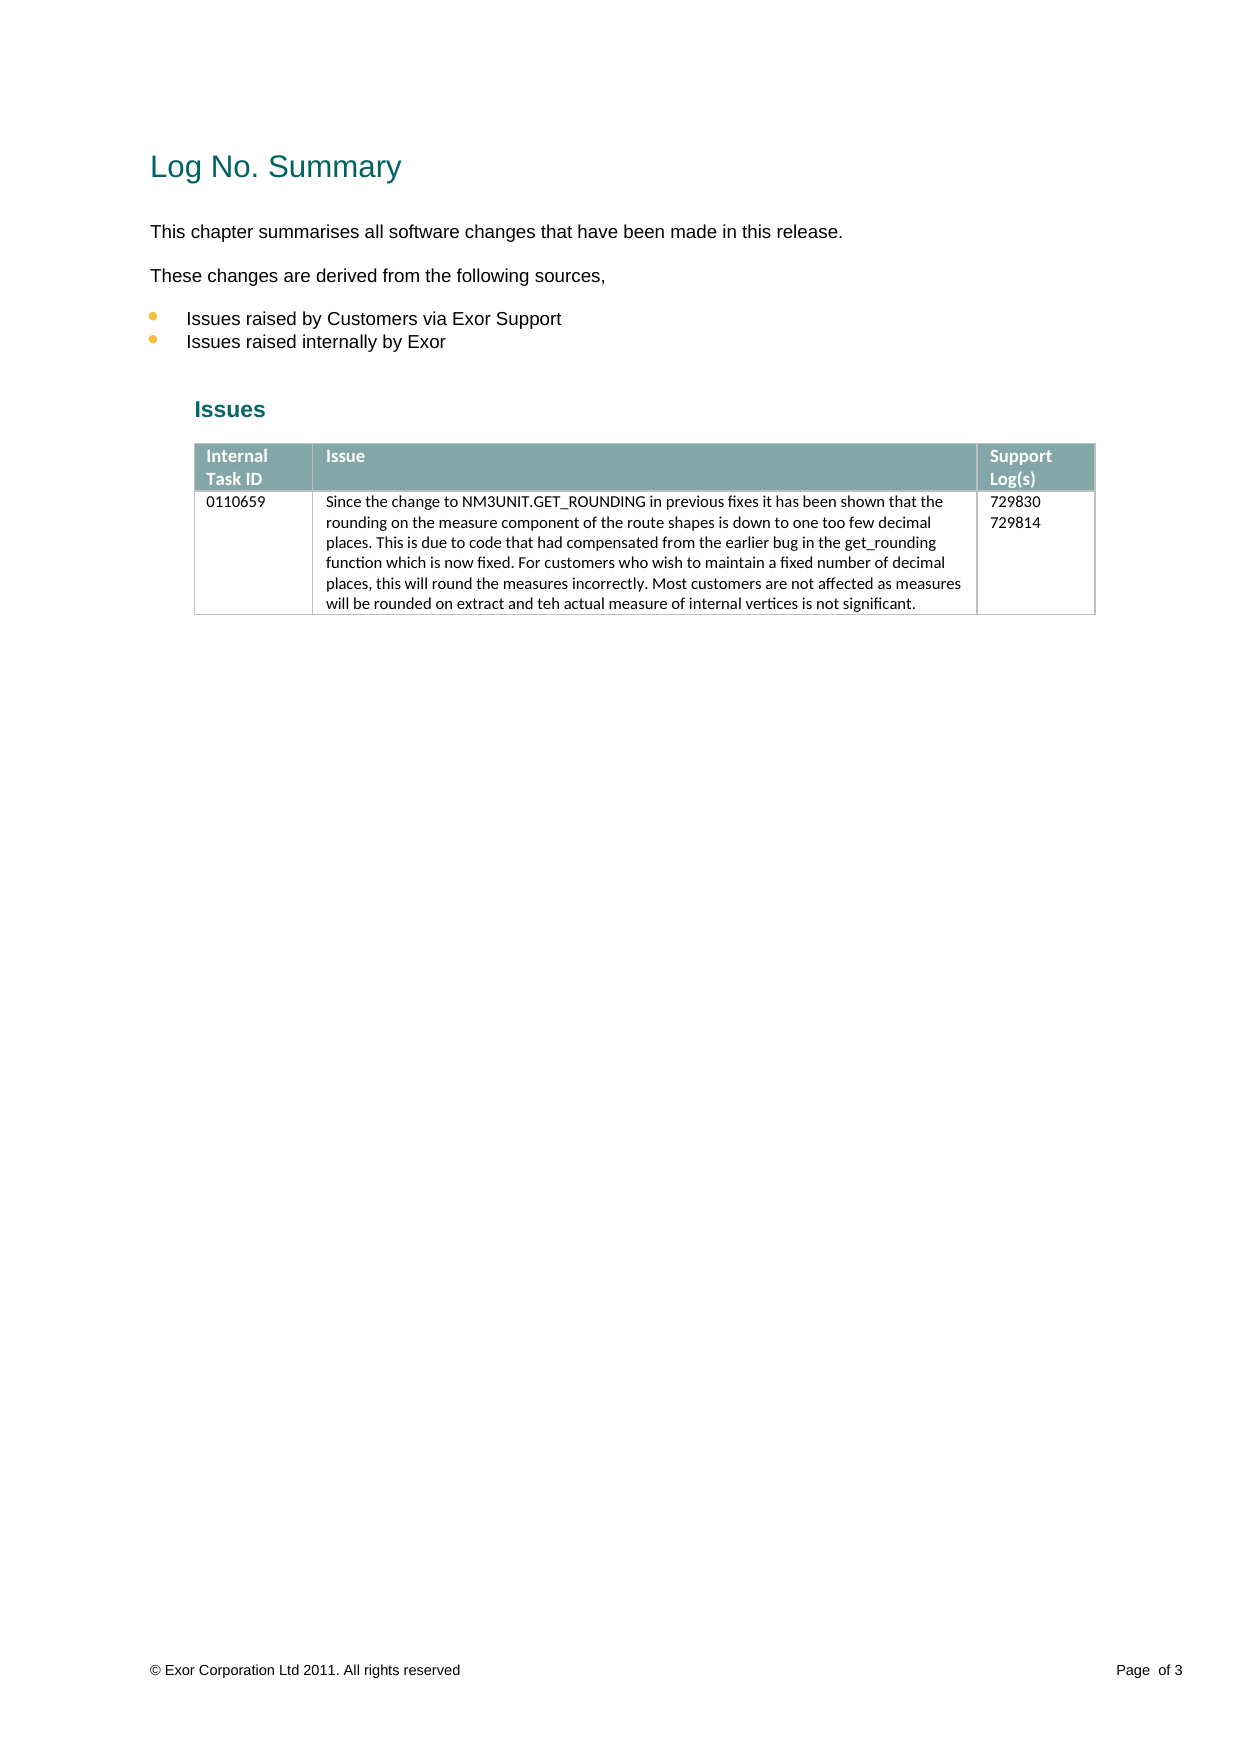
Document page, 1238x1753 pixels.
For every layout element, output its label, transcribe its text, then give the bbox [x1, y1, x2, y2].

table_header Internal Task ID [195, 444, 312, 490]
table_cell Since the change to NM3UNIT.GET_ROUNDING in previous fixes it has been shown that the rounding on the measure component of the route shapes is down to one too few decimal places. This is due to code that had compensated from the earlier bug in the get_rounding function which is now fixed. For customers who wish to maintain a fixed number of decimal places, this will round the measures incorrectly. Most customers are not affected as measures will be rounded on extract and teh actual measure of internal vertices is not significant. [313, 492, 976, 613]
table_cell 0110659 [195, 492, 312, 613]
list Issues raised internally by Exor [149, 331, 1100, 354]
text Log No. Summary [150, 148, 1089, 184]
table_header Support Log(s) [978, 444, 1094, 490]
text These changes are derived from the following sources, [150, 264, 1089, 286]
table_cell 729830 729814 [978, 492, 1094, 613]
list Issues raised by Customers via Exor Support [149, 308, 1100, 331]
table_header Issue [313, 444, 976, 490]
text This chapter summarises all software changes that have been made in this release. [150, 221, 1089, 243]
text Issues [194, 396, 1089, 422]
